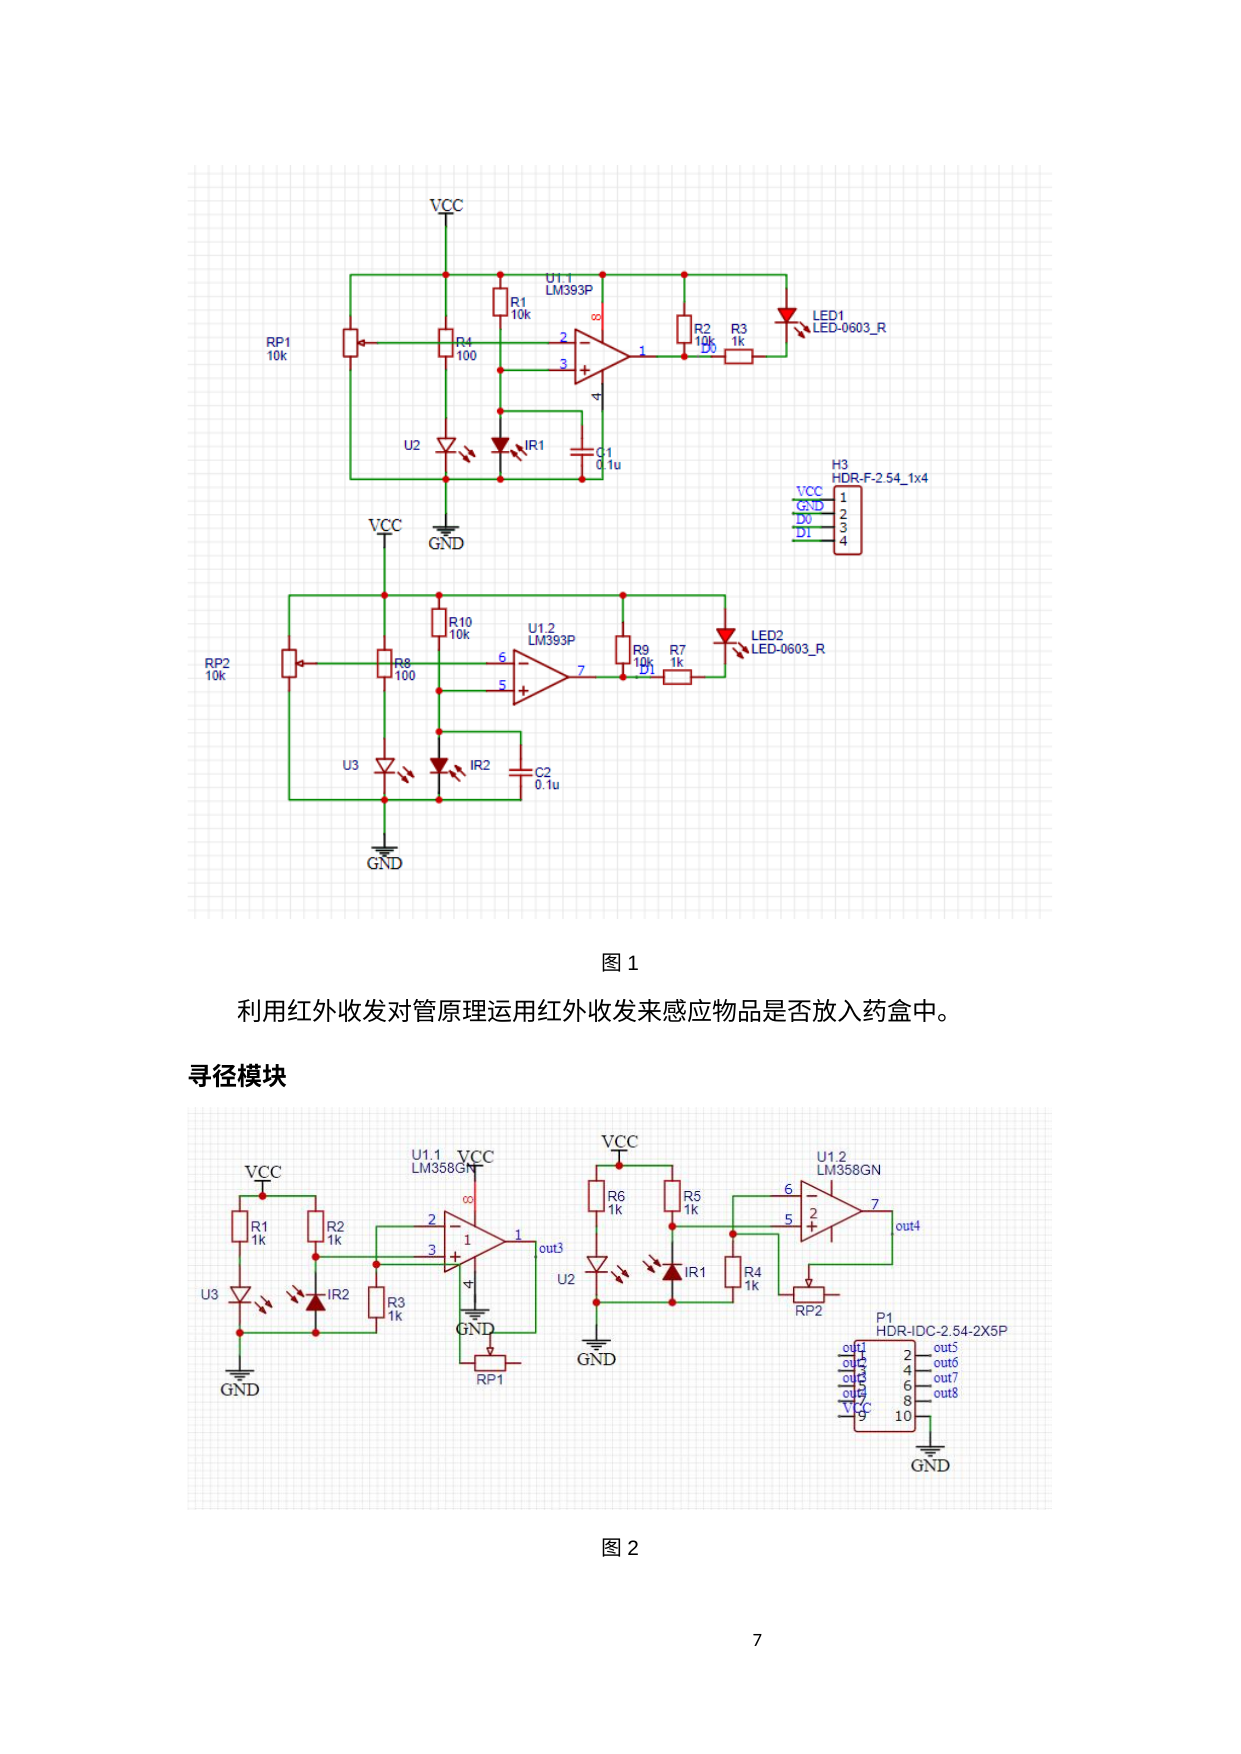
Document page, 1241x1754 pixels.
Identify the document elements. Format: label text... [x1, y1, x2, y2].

list 寻径模块 [187, 1042, 1053, 1107]
list 利用红外收发对管原理运用红外收发来感应物品是否放入药盒中。 [187, 977, 1053, 1042]
list 图 1 [187, 945, 1053, 977]
picture [187, 1107, 1052, 1510]
picture [187, 165, 1053, 919]
list 图 2 [187, 1530, 1053, 1562]
